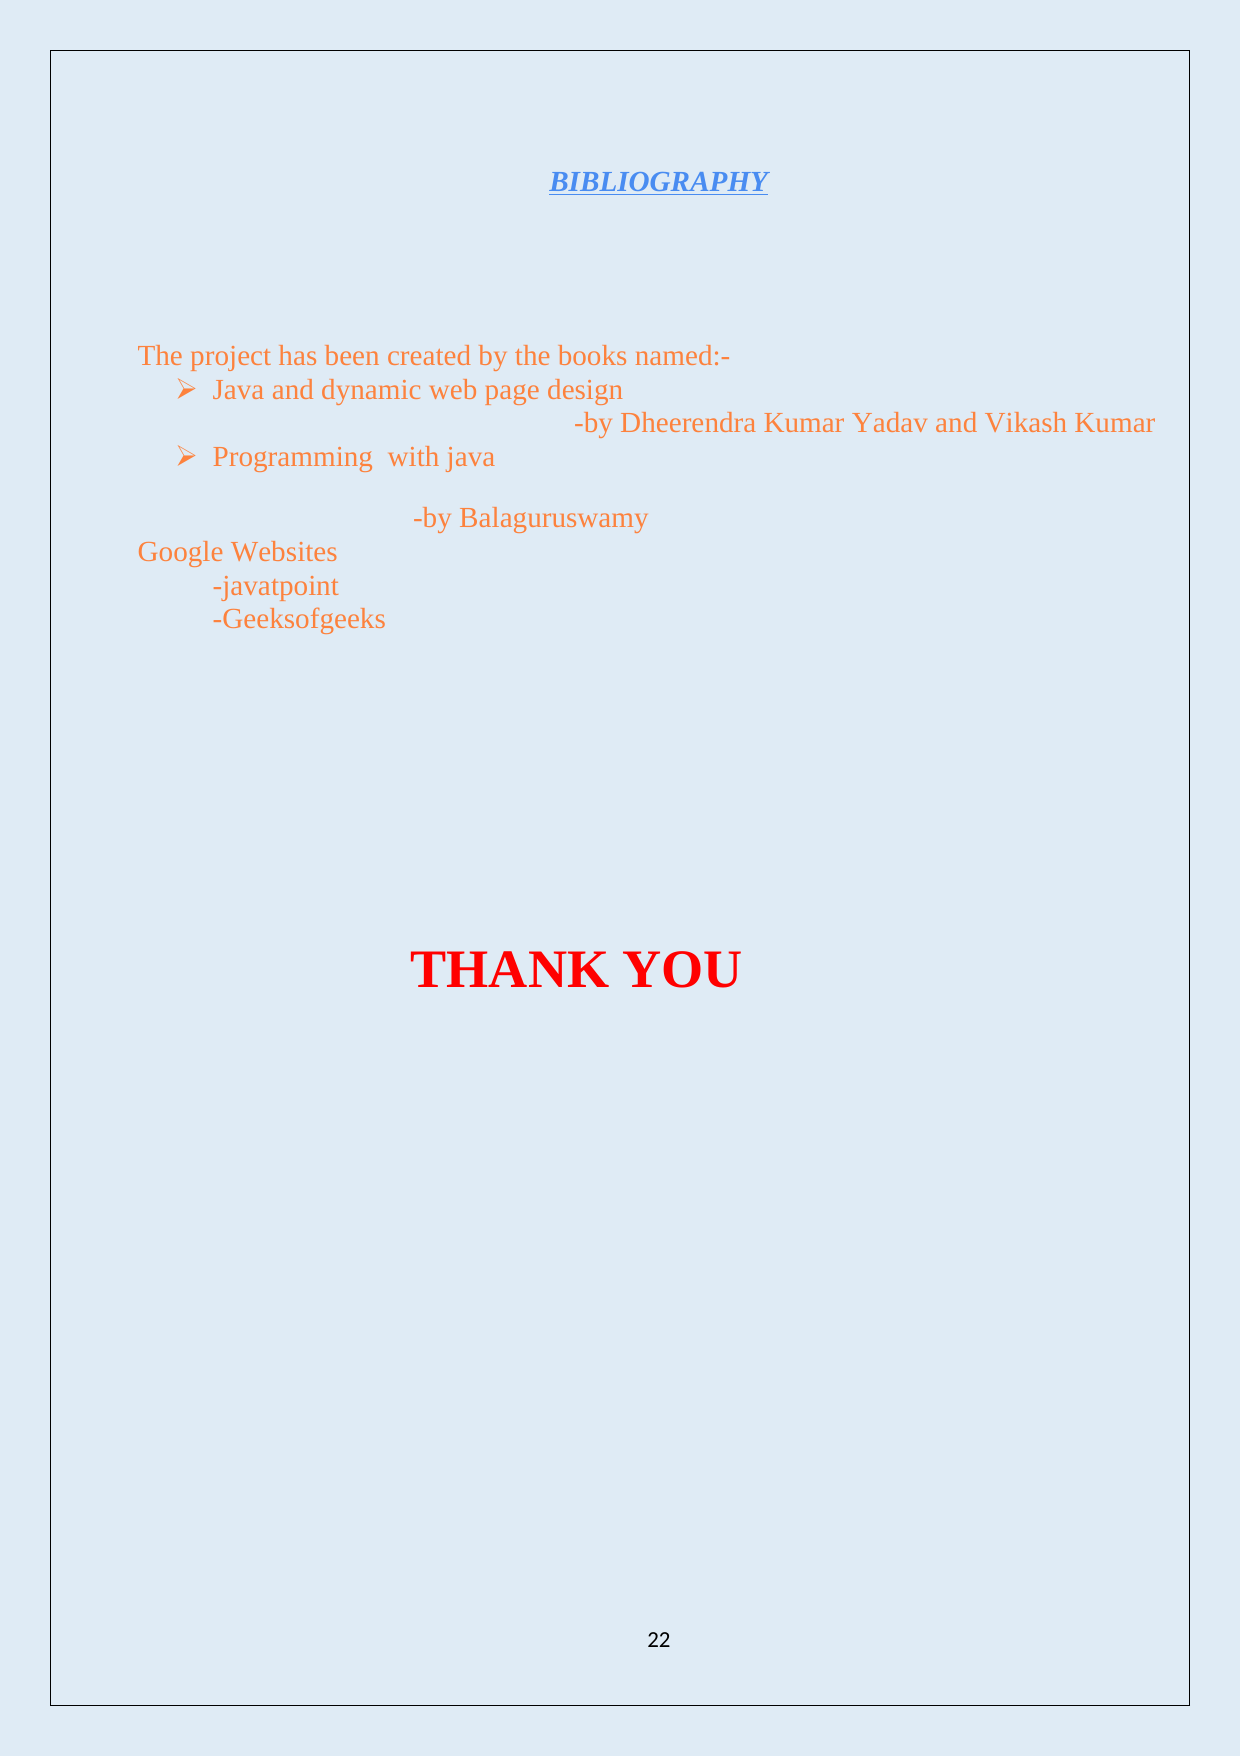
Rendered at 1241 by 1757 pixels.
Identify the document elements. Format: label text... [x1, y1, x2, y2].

text -by Balaguruswamy [137, 501, 1180, 534]
text -javatpoint [137, 568, 1180, 601]
text The project has been created by the books named:- [137, 338, 1180, 372]
text THANK YOU [137, 937, 1180, 999]
list Java and dynamic web page design [175, 372, 1180, 405]
list Programming with java [175, 439, 1180, 473]
list -by Dheerendra Kumar Yadav and Vikash Kumar [212, 405, 1180, 439]
text -Geeksofgeeks [137, 601, 1180, 635]
text BIBLIOGRAPHY [137, 164, 1180, 198]
text Google Websites [137, 534, 1180, 568]
